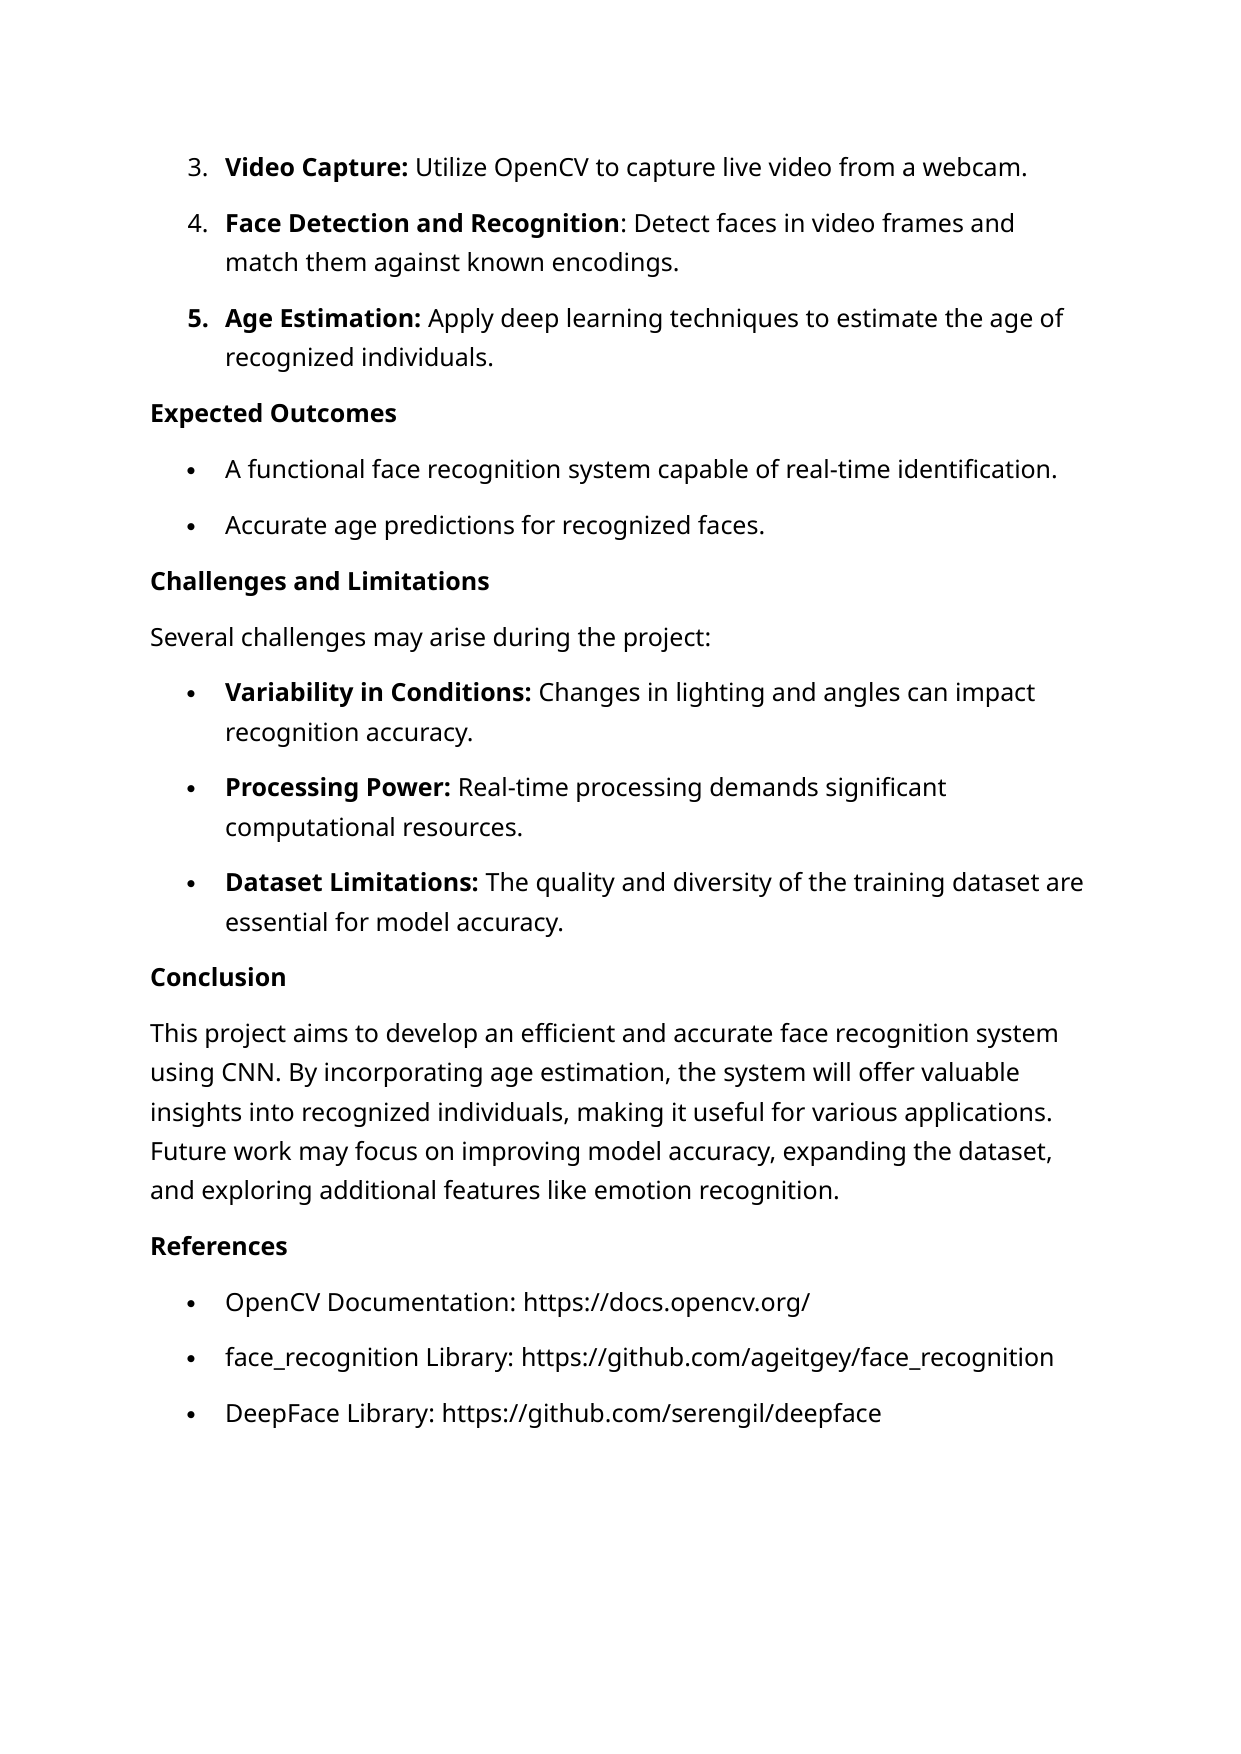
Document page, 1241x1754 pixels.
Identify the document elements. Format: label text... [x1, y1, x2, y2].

list Dataset Limitations: The quality and diversity of the training dataset are essential for model accuracy. [187, 865, 1090, 938]
list Video Capture: Utilize OpenCV to capture live video from a webcam. [187, 150, 1090, 184]
text This project aims to develop an efficient and accurate face recognition system using CNN. By incorporating age estimation, the system will offer valuable insights into recognized individuals, making it useful for various applications. Future work may focus on improving model accuracy, expanding the dataset, and exploring additional features like emotion recognition. [150, 1016, 1090, 1207]
list Accurate age predictions for recognized faces. [187, 507, 1090, 542]
list OpenCV Documentation: https://docs.opencv.org/ [187, 1284, 1090, 1318]
list Variability in Conditions: Changes in lighting and angles can impact recognition accuracy. [187, 675, 1090, 748]
list Processing Power: Real-time processing demands significant computational resources. [187, 770, 1090, 843]
list DeepFace Library: https://github.com/serengil/deepface [187, 1396, 1090, 1430]
text Several challenges may arise during the project: [150, 619, 1090, 653]
list A functional face recognition system capable of real-time identification. [187, 452, 1090, 486]
list Age Estimation: Apply deep learning techniques to estimate the age of recognized individuals. [187, 301, 1090, 374]
list Face Detection and Recognition: Detect faces in video frames and match them against known encodings. [187, 206, 1090, 279]
list face_recognition Library: https://github.com/ageitgey/face_recognition [187, 1340, 1090, 1374]
text References [150, 1228, 1090, 1262]
text Conclusion [150, 960, 1090, 994]
text Challenges and Limitations [150, 563, 1090, 597]
text Expected Outcomes [150, 396, 1090, 430]
